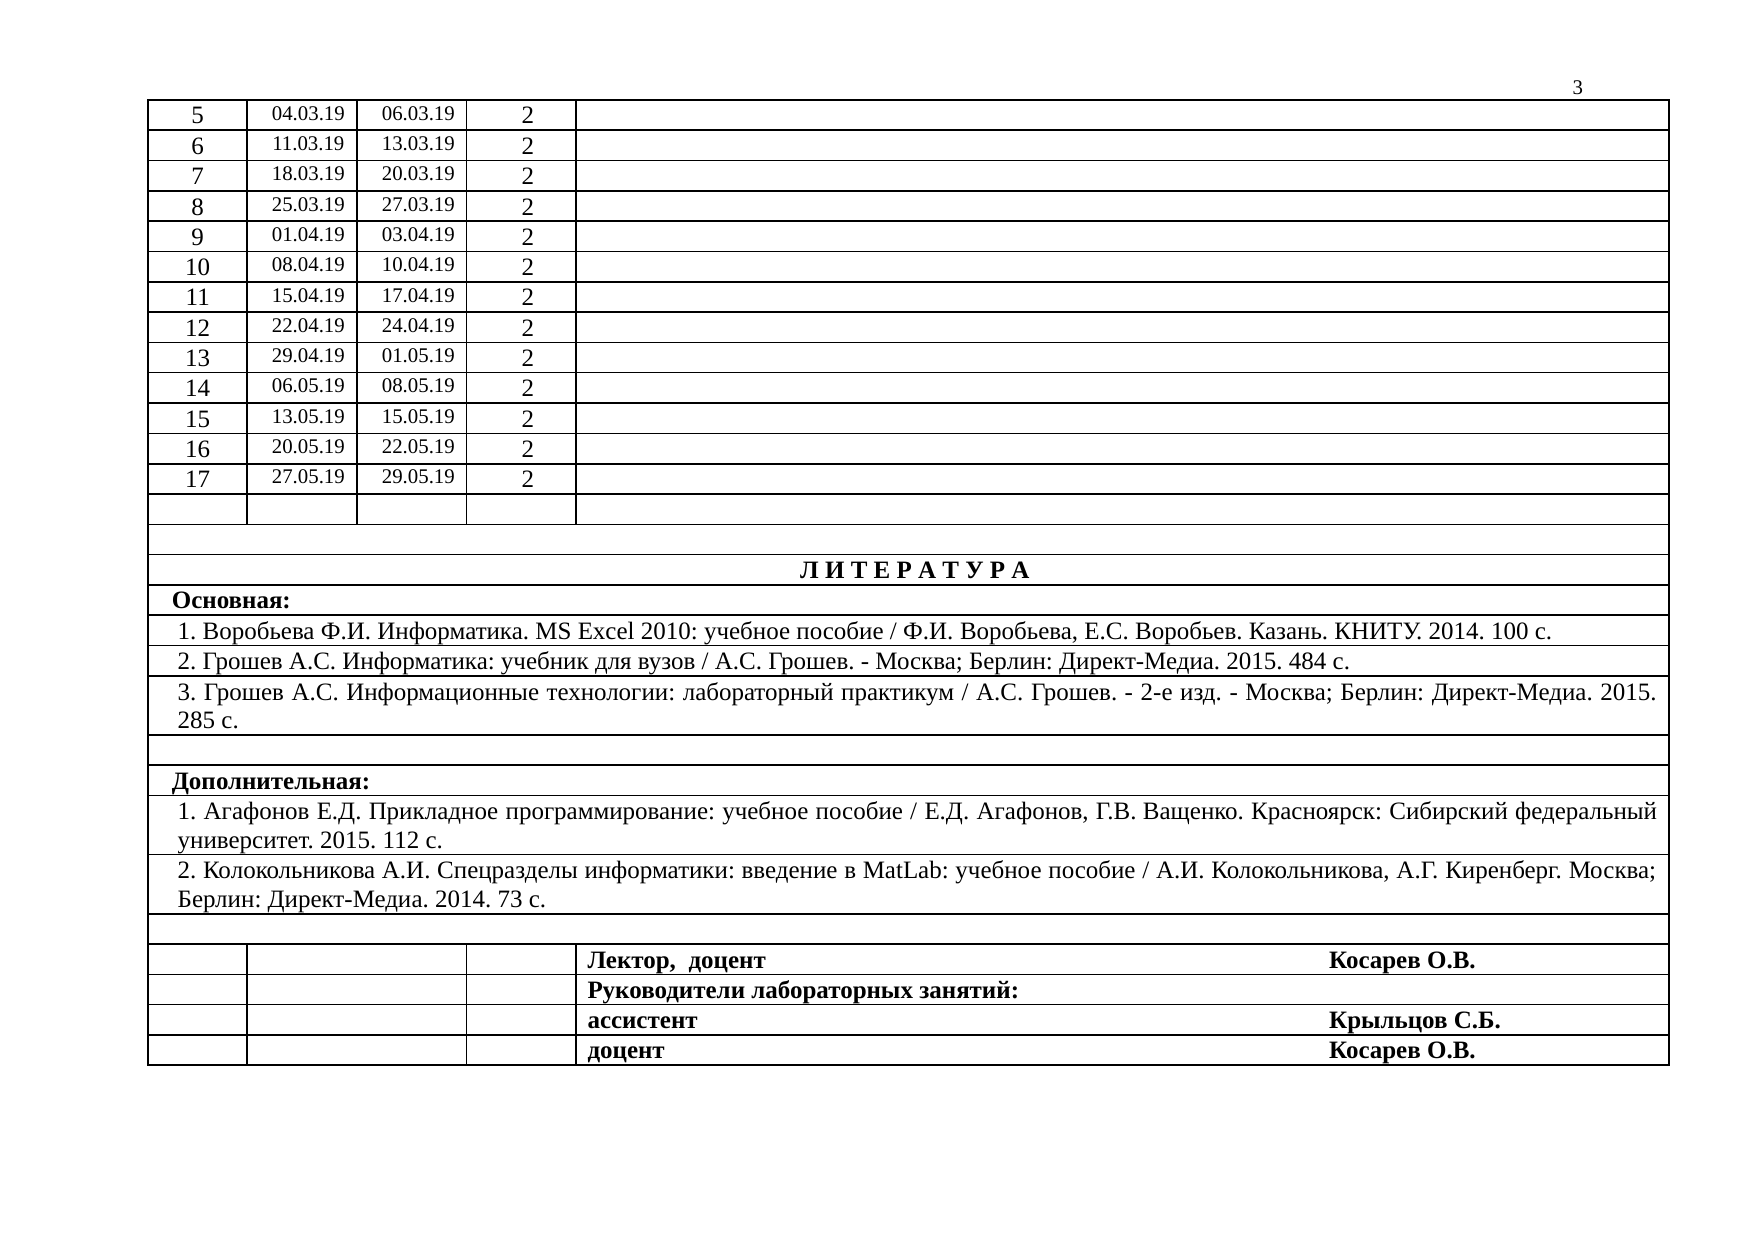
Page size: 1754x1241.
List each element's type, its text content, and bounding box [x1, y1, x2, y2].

table_cell 9 [149, 222, 246, 251]
table_cell [577, 465, 1668, 493]
table_cell Дополнительная: [149, 766, 1668, 795]
table_cell 2 [467, 161, 575, 190]
table_cell 18.03.19 [248, 161, 356, 190]
table_cell 2 [467, 404, 575, 432]
table_cell 22.04.19 [248, 313, 356, 342]
table_cell Косарев О.В. [1093, 1036, 1668, 1064]
table_cell [577, 101, 1668, 129]
table_cell 11.03.19 [248, 131, 356, 160]
table_cell 08.05.19 [358, 373, 466, 402]
table_cell [577, 404, 1668, 432]
table_cell 2. Грошев А.С. Информатика: учебник для вузов / А.С. Грошев. - Москва; Берлин: Директ-Медиа. 2015. 484 с. [149, 646, 1668, 675]
table_cell 15.05.19 [358, 404, 466, 432]
table_cell 01.04.19 [248, 222, 356, 251]
table_cell [577, 495, 1668, 523]
table_cell 1. Агафонов Е.Д. Прикладное программирование: учебное пособие / Е.Д. Агафонов, Г.В. Ващенко. Красноярск: Сибирский федеральный университет. 2015. 112 с. [149, 796, 1668, 854]
table_cell [248, 945, 466, 973]
table_cell 01.05.19 [358, 343, 466, 372]
table_cell [248, 975, 466, 1004]
table_cell 17 [149, 465, 246, 493]
table_cell 1. Воробьева Ф.И. Информатика. MS Excel 2010: учебное пособие / Ф.И. Воробьева, Е.С. Воробьев. Казань. КНИТУ. 2014. 100 с. [149, 616, 1668, 645]
table_cell 2 [467, 434, 575, 463]
table_cell [149, 495, 246, 523]
table_cell 13.03.19 [358, 131, 466, 160]
table_cell Л И Т Е Р А Т У Р А [149, 555, 1668, 584]
table_cell Крыльцов С.Б. [1093, 1005, 1668, 1034]
table_cell [577, 252, 1668, 281]
table_cell [149, 1036, 246, 1064]
table_cell 16 [149, 434, 246, 463]
table_cell 2 [467, 131, 575, 160]
table_cell [577, 434, 1668, 463]
table_cell 2 [467, 252, 575, 281]
table_cell [577, 131, 1668, 160]
table_cell [467, 975, 575, 1004]
table_cell 29.04.19 [248, 343, 356, 372]
table_cell 2 [467, 283, 575, 311]
table_cell [467, 1036, 575, 1064]
table_cell [467, 495, 575, 523]
table_cell [577, 313, 1668, 342]
table_cell [577, 192, 1668, 220]
table_cell [248, 495, 356, 523]
table_cell [248, 1005, 466, 1034]
table_cell [248, 1036, 466, 1064]
table_cell [149, 975, 246, 1004]
table_cell 20.03.19 [358, 161, 466, 190]
table_cell 10.04.19 [358, 252, 466, 281]
table_cell [577, 343, 1668, 372]
table_cell 14 [149, 373, 246, 402]
table_cell 5 [149, 101, 246, 129]
table_cell 29.05.19 [358, 465, 466, 493]
table_cell 2 [467, 222, 575, 251]
table_cell 27.05.19 [248, 465, 356, 493]
table_cell 2 [467, 373, 575, 402]
table_cell [577, 222, 1668, 251]
table_cell [467, 945, 575, 973]
table_cell 22.05.19 [358, 434, 466, 463]
table_cell [467, 1005, 575, 1034]
table_cell 2 [467, 101, 575, 129]
table_cell [149, 945, 246, 973]
table_cell 3. Грошев А.С. Информационные технологии: лабораторный практикум / А.С. Грошев. - 2-е изд. - Москва; Берлин: Директ-Медиа. 2015. 285 с. [149, 677, 1668, 734]
table_cell 27.03.19 [358, 192, 466, 220]
table_cell 17.04.19 [358, 283, 466, 311]
table_cell доцент [577, 1036, 1093, 1064]
table_cell Косарев О.В. [1093, 945, 1668, 973]
table_cell Лектор, доцент [577, 945, 1093, 973]
table_cell 8 [149, 192, 246, 220]
table_cell 15 [149, 404, 246, 432]
table_cell 2 [467, 192, 575, 220]
table_cell 08.04.19 [248, 252, 356, 281]
table_cell 7 [149, 161, 246, 190]
table_cell [149, 525, 1668, 554]
table_cell [577, 161, 1668, 190]
table_cell 15.04.19 [248, 283, 356, 311]
table_cell [577, 373, 1668, 402]
table_cell 04.03.19 [248, 101, 356, 129]
table_cell ассистент [577, 1005, 1093, 1034]
table_cell 2 [467, 343, 575, 372]
table_cell [149, 736, 1668, 764]
table_cell [149, 915, 1668, 943]
table_cell 13.05.19 [248, 404, 356, 432]
table_cell 12 [149, 313, 246, 342]
table_cell Руководители лабораторных занятий: [577, 975, 1668, 1004]
table_cell 20.05.19 [248, 434, 356, 463]
table_cell 2. Колокольникова А.И. Спецразделы информатики: введение в MatLab: учебное пособие / А.И. Колокольникова, А.Г. Киренберг. Москва; Берлин: Директ-Медиа. 2014. 73 с. [149, 855, 1668, 913]
table_cell 10 [149, 252, 246, 281]
table_cell 2 [467, 313, 575, 342]
table_cell 06.05.19 [248, 373, 356, 402]
table_cell [577, 283, 1668, 311]
table_cell 03.04.19 [358, 222, 466, 251]
table_cell 6 [149, 131, 246, 160]
table_cell [358, 495, 466, 523]
table_cell 25.03.19 [248, 192, 356, 220]
table_cell 2 [467, 465, 575, 493]
table_cell 13 [149, 343, 246, 372]
table_cell 11 [149, 283, 246, 311]
table_cell Основная: [149, 586, 1668, 614]
table_cell 24.04.19 [358, 313, 466, 342]
table_cell 06.03.19 [358, 101, 466, 129]
table_cell [149, 1005, 246, 1034]
